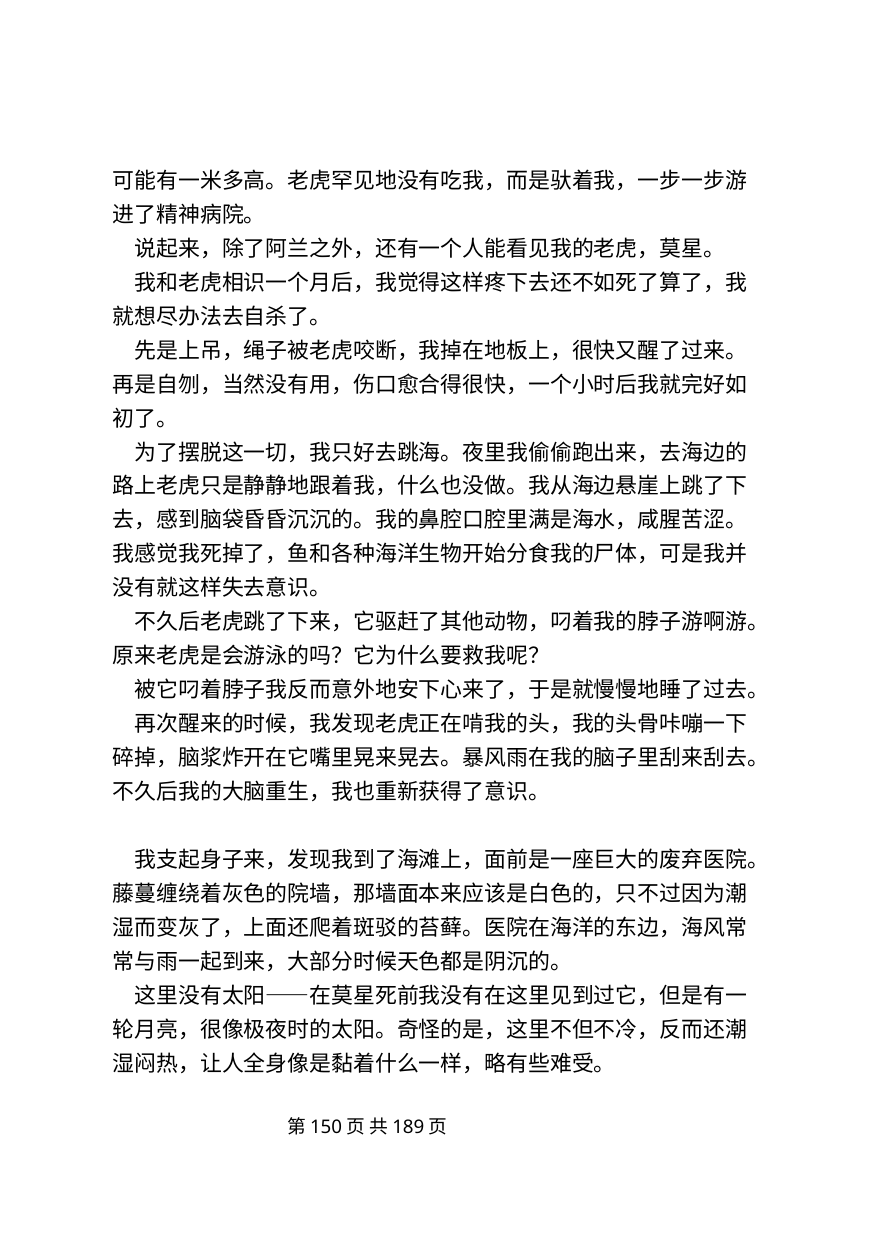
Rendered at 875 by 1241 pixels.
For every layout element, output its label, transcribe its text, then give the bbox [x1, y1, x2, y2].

text 说起来，除了阿兰之外，还有一个人能看见我的老虎，莫星。 [112, 229, 762, 263]
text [112, 162, 762, 229]
text 我和老虎相识一个月后，我觉得这样疼下去还不如死了算了，我就想尽办法去自杀了。 [112, 263, 762, 331]
text 不久后老虎跳了下来，它驱赶了其他动物，叼着我的脖子游啊游。原来老虎是会游泳的吗？它为什么要救我呢？ [112, 603, 762, 671]
text 这里没有太阳——在莫星死前我没有在这里见到过它，但是有一轮月亮，很像极夜时的太阳。奇怪的是，这里不但不冷，反而还潮湿闷热，让人全身像是黏着什么一样，略有些难受。 [112, 977, 762, 1078]
text 先是上吊，绳子被老虎咬断，我掉在地板上，很快又醒了过来。再是自刎，当然没有用，伤口愈合得很快，一个小时后我就完好如初了。 [112, 331, 762, 433]
text 我支起身子来，发现我到了海滩上，面前是一座巨大的废弃医院。藤蔓缠绕着灰色的院墙，那墙面本来应该是白色的，只不过因为潮湿而变灰了，上面还爬着斑驳的苔藓。医院在海洋的东边，海风常常与雨一起到来，大部分时候天色都是阴沉的。 [112, 841, 762, 977]
text 被它叼着脖子我反而意外地安下心来了，于是就慢慢地睡了过去。 [112, 671, 762, 705]
text 再次醒来的时候，我发现老虎正在啃我的头，我的头骨咔嘣一下碎掉，脑浆炸开在它嘴里晃来晃去。暴风雨在我的脑子里刮来刮去。不久后我的大脑重生，我也重新获得了意识。 [112, 705, 762, 807]
text 为了摆脱这一切，我只好去跳海。夜里我偷偷跑出来，去海边的路上老虎只是静静地跟着我，什么也没做。我从海边悬崖上跳了下去，感到脑袋昏昏沉沉的。我的鼻腔口腔里满是海水，咸腥苦涩。我感觉我死掉了，鱼和各种海洋生物开始分食我的尸体，可是我并没有就这样失去意识。 [112, 433, 762, 603]
